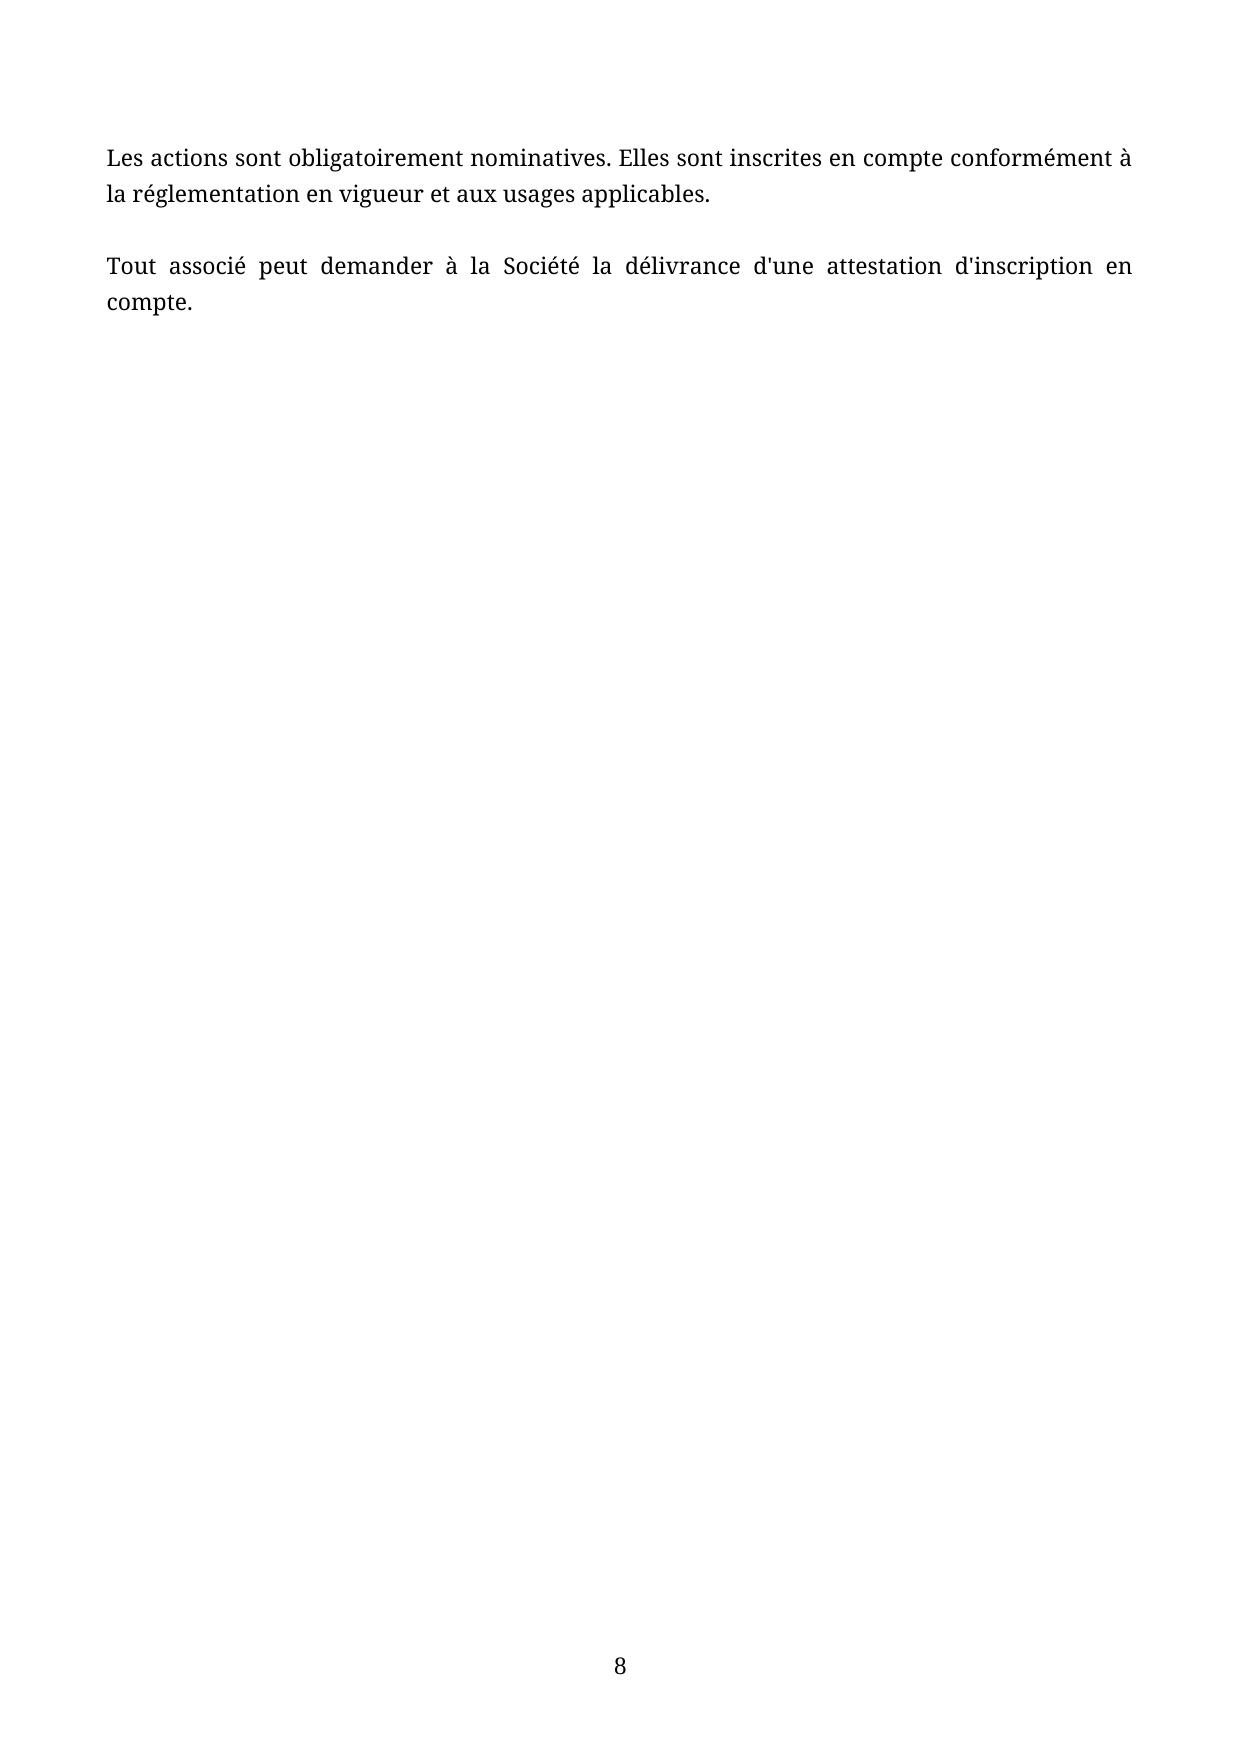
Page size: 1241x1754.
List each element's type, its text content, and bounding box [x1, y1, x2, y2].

text Les actions sont obligatoirement nominatives. Elles sont inscrites en compte conformément à la réglementation en vigueur et aux usages applicables. [106, 142, 1134, 209]
text Tout associé peut demander à la Société la délivrance d'une attestation d'inscription en compte. [106, 250, 1134, 317]
